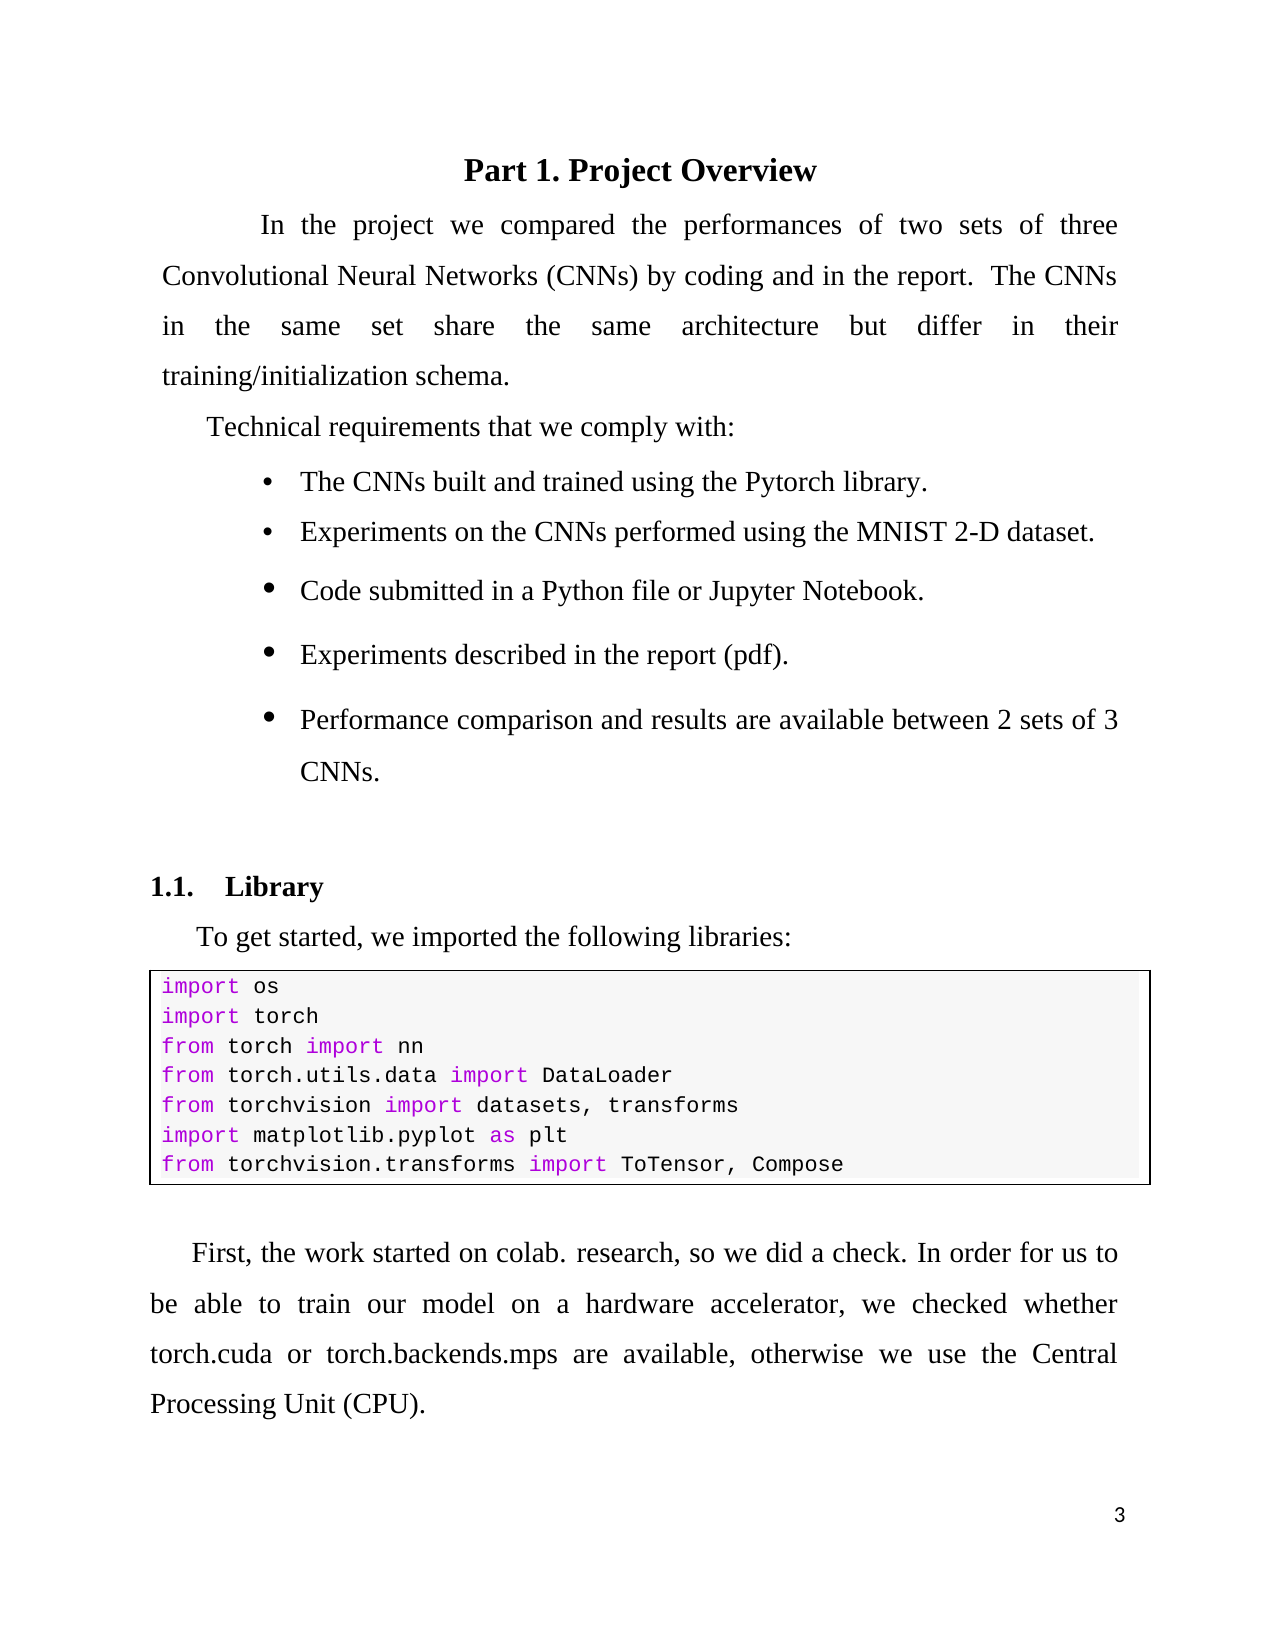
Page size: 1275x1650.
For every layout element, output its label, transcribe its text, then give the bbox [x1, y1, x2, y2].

text First, the work started on colab. research, so we did a check. In order for us to be able to train our model on a hardware accelerator, we checked whether torch.cuda or torch.backends.mps are available, otherwise we use the Central Processing Unit (CPU). [150, 1236, 1119, 1420]
list Experiments on the CNNs performed using the MNIST 2-D dataset. [262, 514, 1119, 548]
list Library [150, 869, 1119, 902]
list The CNNs built and trained using the Pytorch library. [262, 464, 1119, 497]
text In the project we compared the performances of two sets of three Convolutional Neural Networks (CNNs) by coding and in the report. The CNNs in the same set share the same architecture but differ in their training/initialization schema. [162, 207, 1119, 392]
text To get started, we imported the following libraries: [159, 919, 1119, 953]
text Technical requirements that we comply with: [150, 409, 1119, 442]
text Part 1. Project Overview [162, 150, 1119, 188]
list Experiments described in the report (pdf). [262, 629, 1119, 672]
list Code submitted in a Python file or Jupyter Notebook. [262, 565, 1119, 608]
list Performance comparison and results are available between 2 sets of 3 CNNs. [262, 694, 1119, 787]
table_header import os import torch from torch import nn from torch.utils.data import DataLoader from torchvision import datasets, transforms import matplotlib.pyplot as plt from torchvision.transforms import ToTensor, Compose [151, 971, 1149, 1184]
